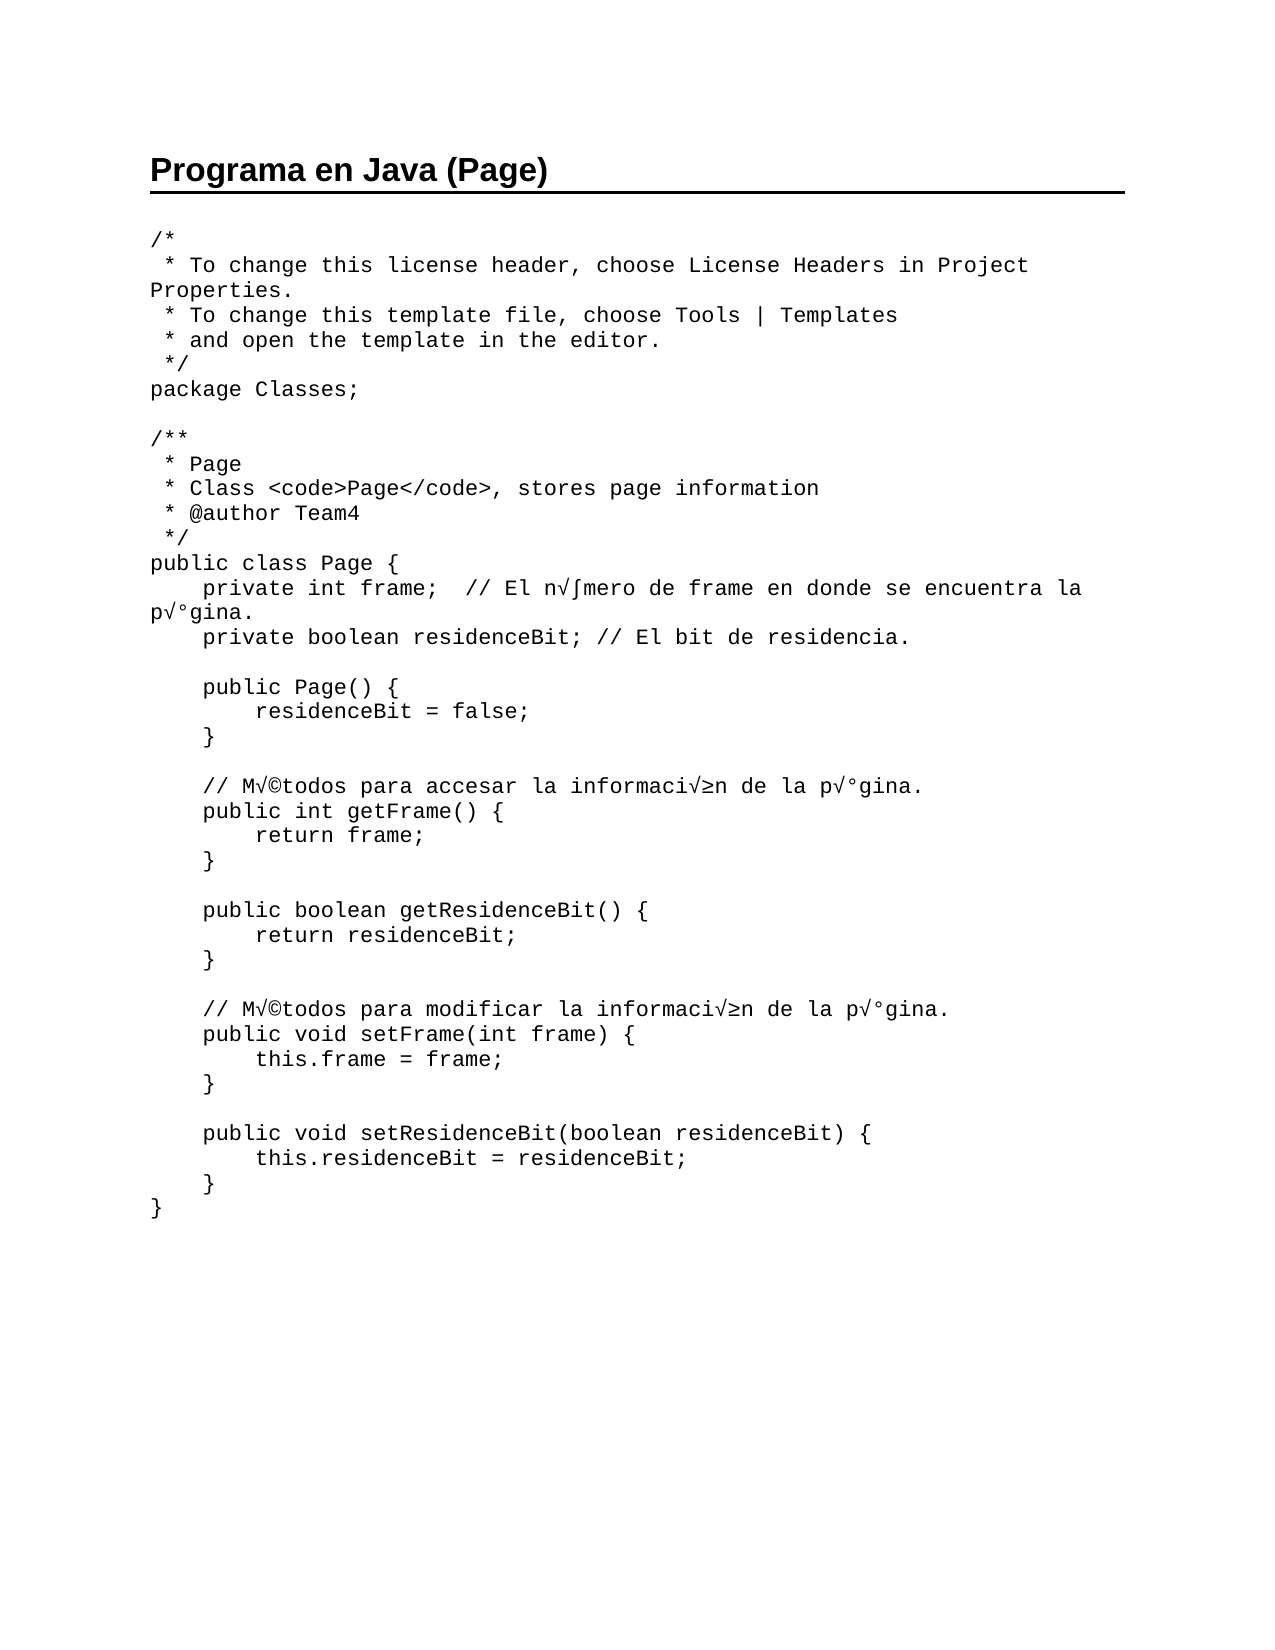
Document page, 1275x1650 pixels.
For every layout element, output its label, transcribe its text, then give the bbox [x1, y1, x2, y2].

text // M√©todos para accesar la informaci√≥n de la p√°gina. [150, 775, 1125, 800]
text Programa en Java (Page) [150, 150, 1125, 191]
text /** [150, 428, 1125, 453]
text * Class <code>Page</code>, stores page information [150, 477, 1125, 502]
text * To change this template file, choose Tools | Templates [150, 304, 1125, 329]
text * Page [150, 453, 1125, 477]
text */ [150, 527, 1125, 552]
text return residenceBit; [150, 924, 1125, 948]
text public void setFrame(int frame) { [150, 1023, 1125, 1048]
text residenceBit = false; [150, 701, 1125, 725]
text private int frame; // El n√∫mero de frame en donde se encuentra la p√°gina. [150, 577, 1125, 626]
text } [150, 725, 1125, 750]
text private boolean residenceBit; // El bit de residencia. [150, 626, 1125, 651]
text this.frame = frame; [150, 1048, 1125, 1072]
text /* [150, 229, 1125, 254]
text } [150, 1196, 1125, 1221]
text package Classes; [150, 378, 1125, 403]
text } [150, 1172, 1125, 1196]
text this.residenceBit = residenceBit; [150, 1147, 1125, 1172]
text public int getFrame() { [150, 800, 1125, 824]
text } [150, 849, 1125, 874]
text * @author Team4 [150, 502, 1125, 527]
text public boolean getResidenceBit() { [150, 899, 1125, 924]
text public void setResidenceBit(boolean residenceBit) { [150, 1122, 1125, 1147]
text */ [150, 353, 1125, 378]
text // M√©todos para modificar la informaci√≥n de la p√°gina. [150, 998, 1125, 1023]
text public Page() { [150, 676, 1125, 701]
text public class Page { [150, 552, 1125, 577]
text * and open the template in the editor. [150, 329, 1125, 353]
text } [150, 948, 1125, 973]
text } [150, 1072, 1125, 1097]
text return frame; [150, 824, 1125, 849]
text * To change this license header, choose License Headers in Project Properties. [150, 254, 1125, 304]
